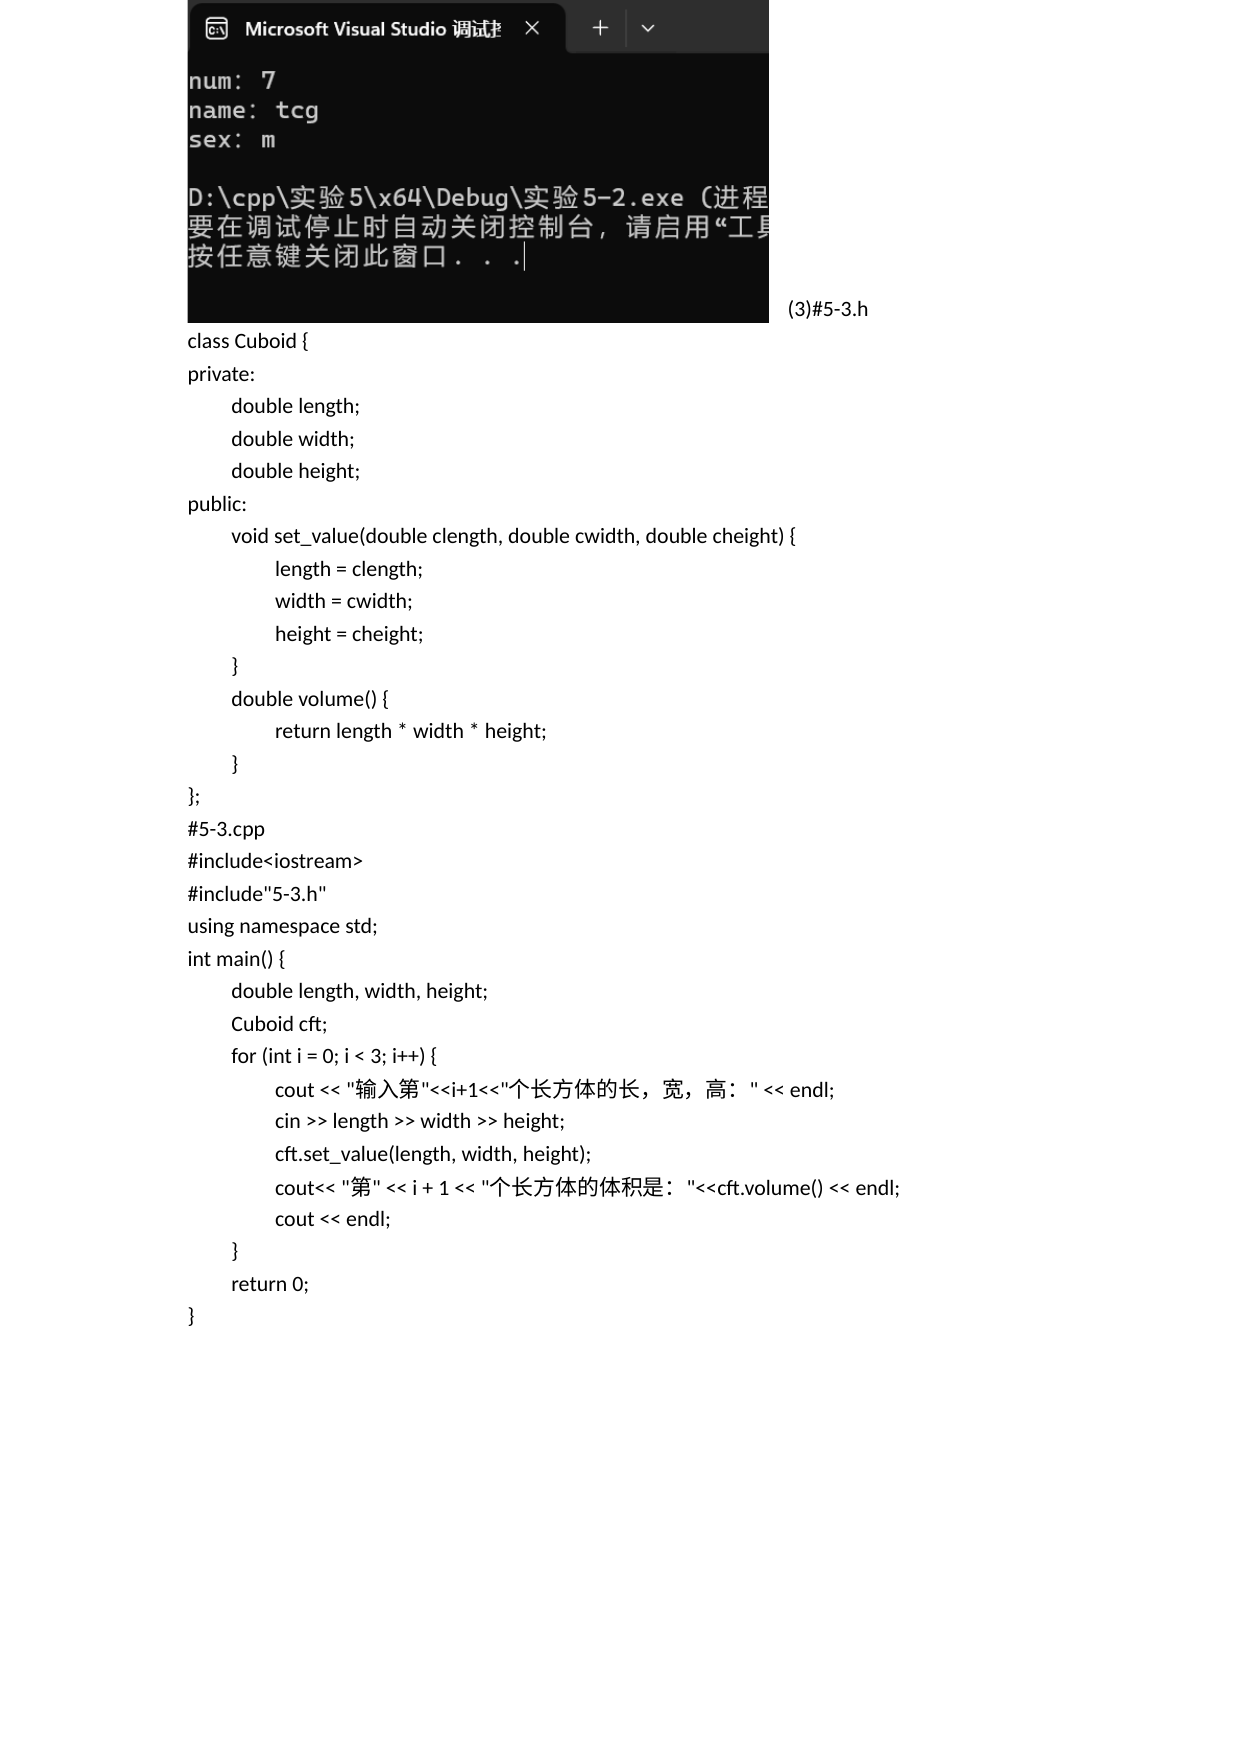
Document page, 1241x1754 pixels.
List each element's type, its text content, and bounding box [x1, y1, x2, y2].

text }; [187, 779, 1053, 812]
text height = cheight; [187, 617, 1053, 649]
text cout << "输入第"<<i+1<<"个长方体的长，宽，高：" << endl; [187, 1072, 1053, 1104]
text cin >> length >> width >> height; [187, 1104, 1053, 1137]
text double height; [187, 454, 1053, 487]
text length = clength; [187, 552, 1053, 584]
text #include<iostream> [187, 844, 1053, 877]
picture [187, 0, 769, 323]
text public: [187, 487, 1053, 519]
text Cuboid cft; [187, 1007, 1053, 1039]
text #include"5-3.h" [187, 877, 1053, 909]
text cout << endl; [187, 1202, 1053, 1234]
text double length, width, height; [187, 974, 1053, 1007]
text double width; [187, 422, 1053, 454]
text } [187, 1234, 1053, 1267]
text using namespace std; [187, 909, 1053, 942]
text double length; [187, 389, 1053, 422]
text } [187, 1299, 1053, 1332]
text class Cuboid { [187, 324, 1053, 357]
text int main() { [187, 942, 1053, 974]
text } [187, 649, 1053, 682]
text #5-3.cpp [187, 812, 1053, 844]
text (3)#5-3.h [187, 292, 1053, 324]
text return 0; [187, 1267, 1053, 1299]
text private: [187, 357, 1053, 389]
text cout<< "第" << i + 1 << "个长方体的体积是："<<cft.volume() << endl; [187, 1169, 1053, 1202]
text cft.set_value(length, width, height); [187, 1137, 1053, 1169]
text } [187, 747, 1053, 779]
text width = cwidth; [187, 584, 1053, 617]
text return length * width * height; [187, 714, 1053, 747]
text for (int i = 0; i < 3; i++) { [187, 1039, 1053, 1072]
text void set_value(double clength, double cwidth, double cheight) { [187, 519, 1053, 552]
text double volume() { [187, 682, 1053, 714]
